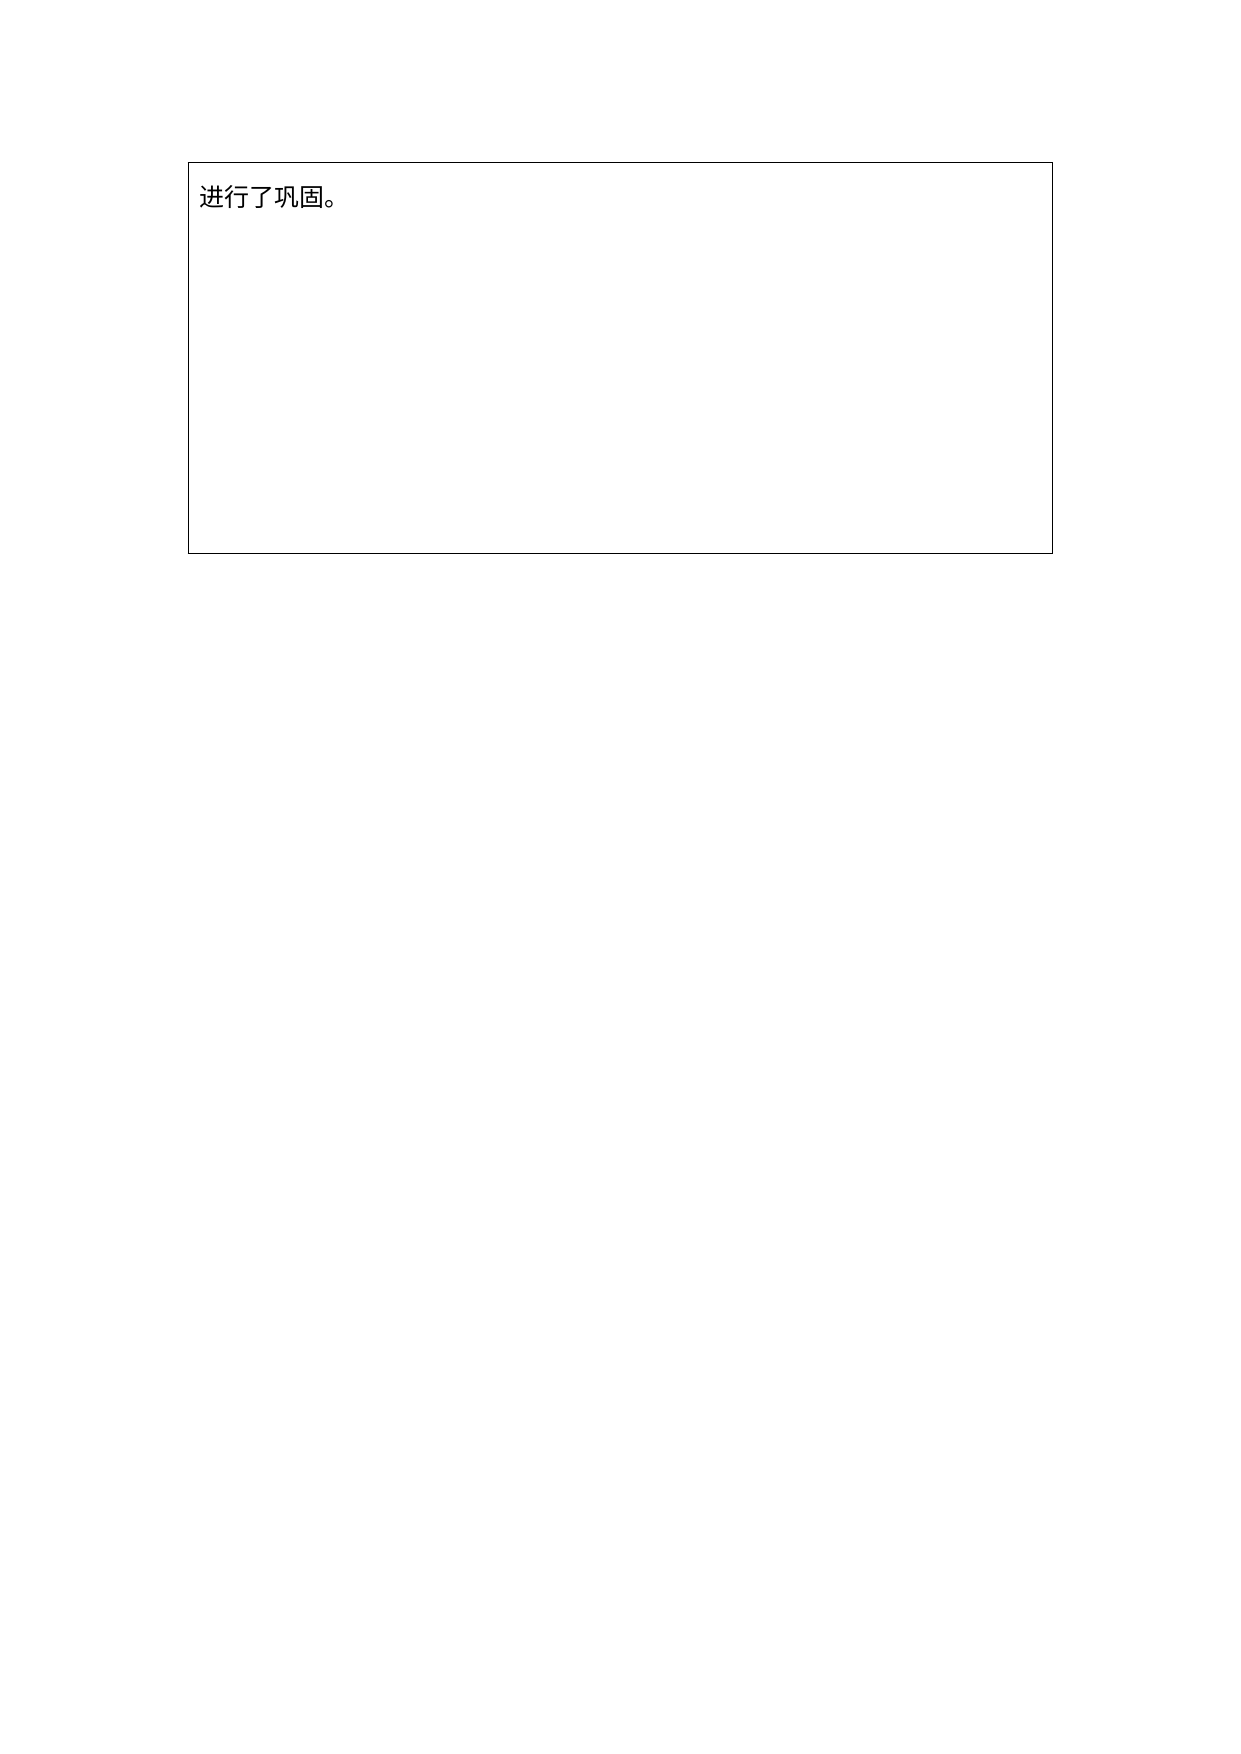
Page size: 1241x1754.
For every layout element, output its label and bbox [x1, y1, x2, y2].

table_cell [189, 163, 1052, 553]
